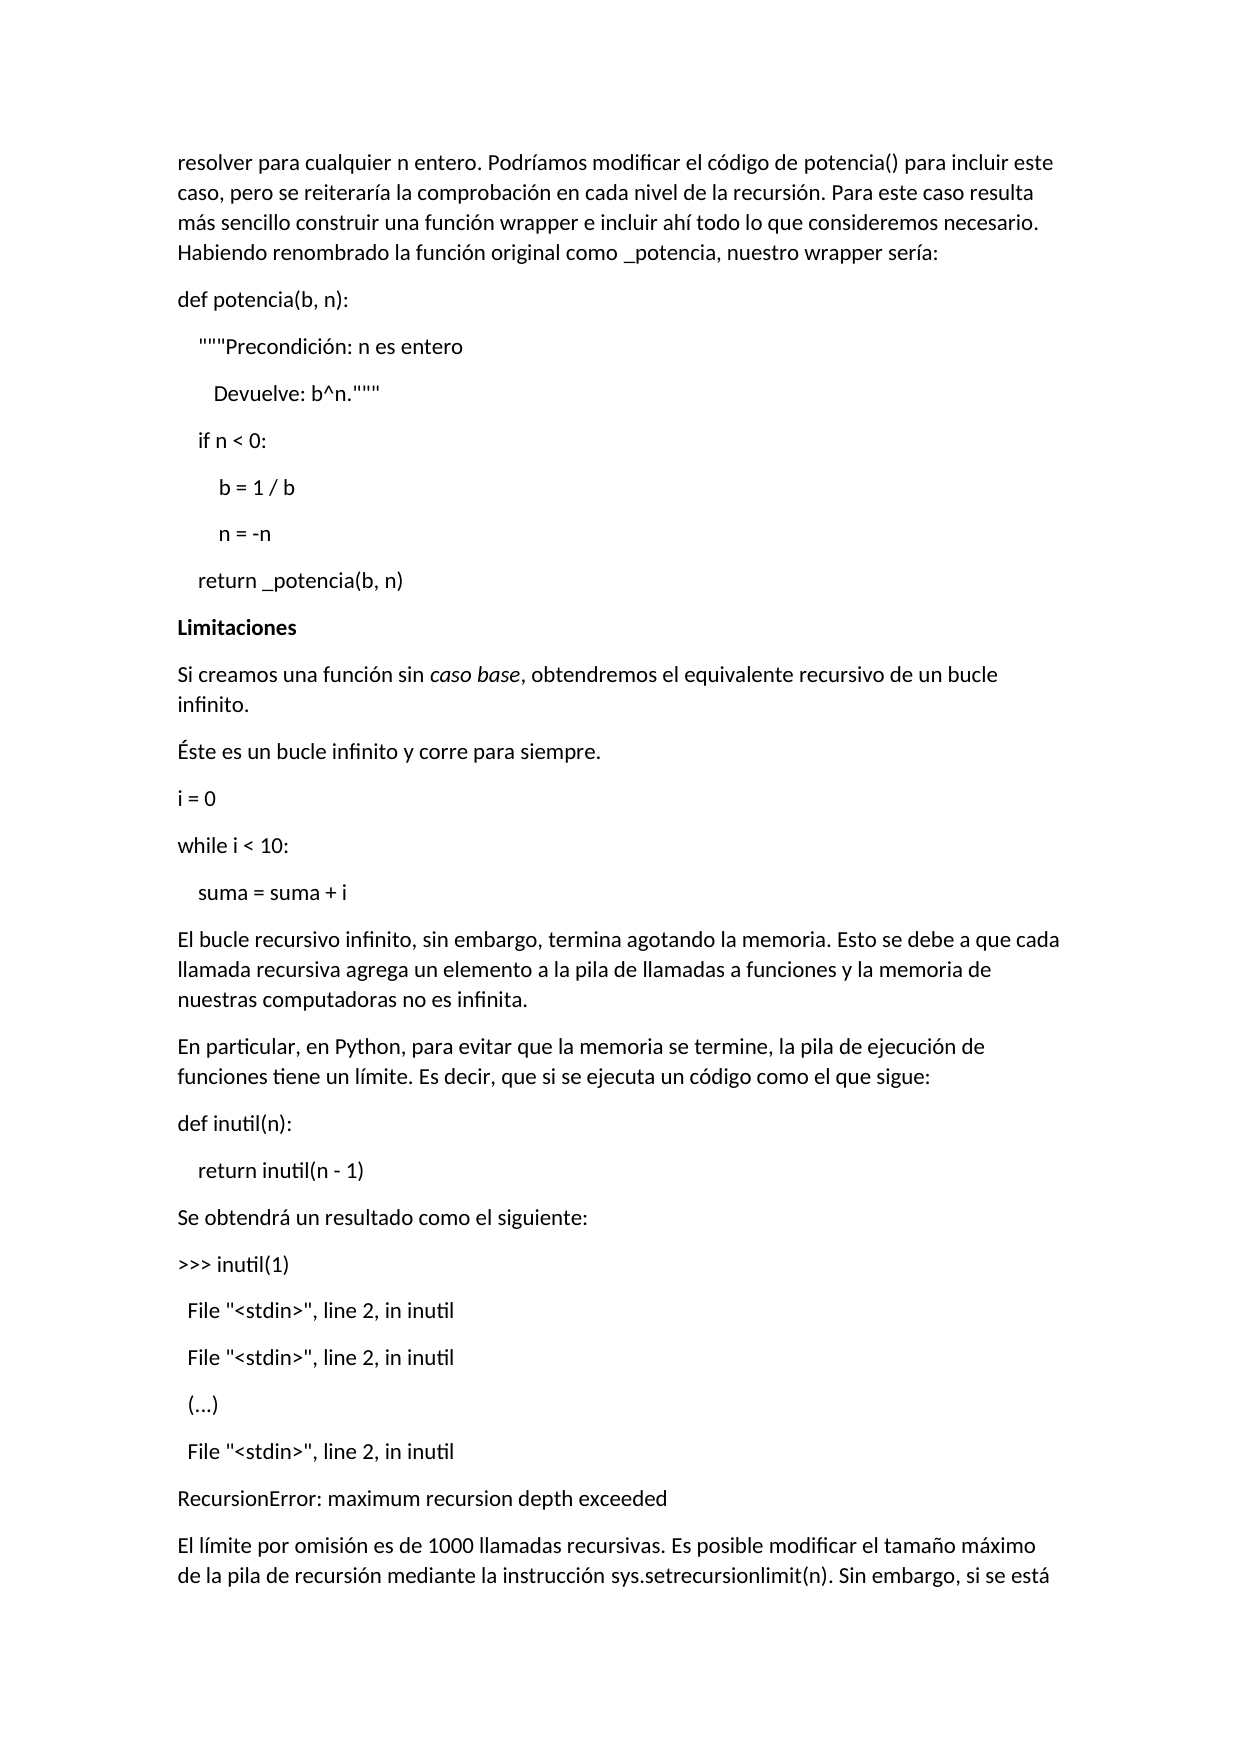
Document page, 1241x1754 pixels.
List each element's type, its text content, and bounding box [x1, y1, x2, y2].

text RecursionError: maximum recursion depth exceeded [177, 1484, 1063, 1512]
text suma = suma + i [177, 878, 1063, 906]
text return inutil(n - 1) [177, 1156, 1063, 1184]
text while i < 10: [177, 831, 1063, 859]
text File "<stdin>", line 2, in inutil [177, 1297, 1063, 1324]
text En particular, en Python, para evitar que la memoria se termine, la pila de ejecución de funciones tiene un límite. Es decir, que si se ejecuta un código como el que sigue: [177, 1032, 1063, 1090]
text El bucle recursivo infinito, sin embargo, termina agotando la memoria. Esto se debe a que cada llamada recursiva agrega un elemento a la pila de llamadas a funciones y la memoria de nuestras computadoras no es infinita. [177, 925, 1063, 1013]
text Éste es un bucle infinito y corre para siempre. [177, 737, 1063, 765]
text if n < 0: [177, 426, 1063, 454]
text def potencia(b, n): [177, 285, 1063, 313]
text return _potencia(b, n) [177, 566, 1063, 594]
text i = 0 [177, 784, 1063, 812]
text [177, 148, 1063, 266]
text Si creamos una función sin caso base, obtendremos el equivalente recursivo de un bucle infinito. [177, 660, 1063, 718]
text >>> inutil(1) [177, 1250, 1063, 1278]
text """Precondición: n es entero [177, 332, 1063, 360]
text n = -n [177, 519, 1063, 547]
text b = 1 / b [177, 473, 1063, 501]
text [177, 1531, 1063, 1589]
text File "<stdin>", line 2, in inutil [177, 1343, 1063, 1371]
text Limitaciones [177, 613, 1063, 641]
text def inutil(n): [177, 1109, 1063, 1137]
text Devuelve: b^n.""" [177, 379, 1063, 407]
text File "<stdin>", line 2, in inutil [177, 1437, 1063, 1465]
text Se obtendrá un resultado como el siguiente: [177, 1203, 1063, 1231]
text (...) [177, 1390, 1063, 1418]
